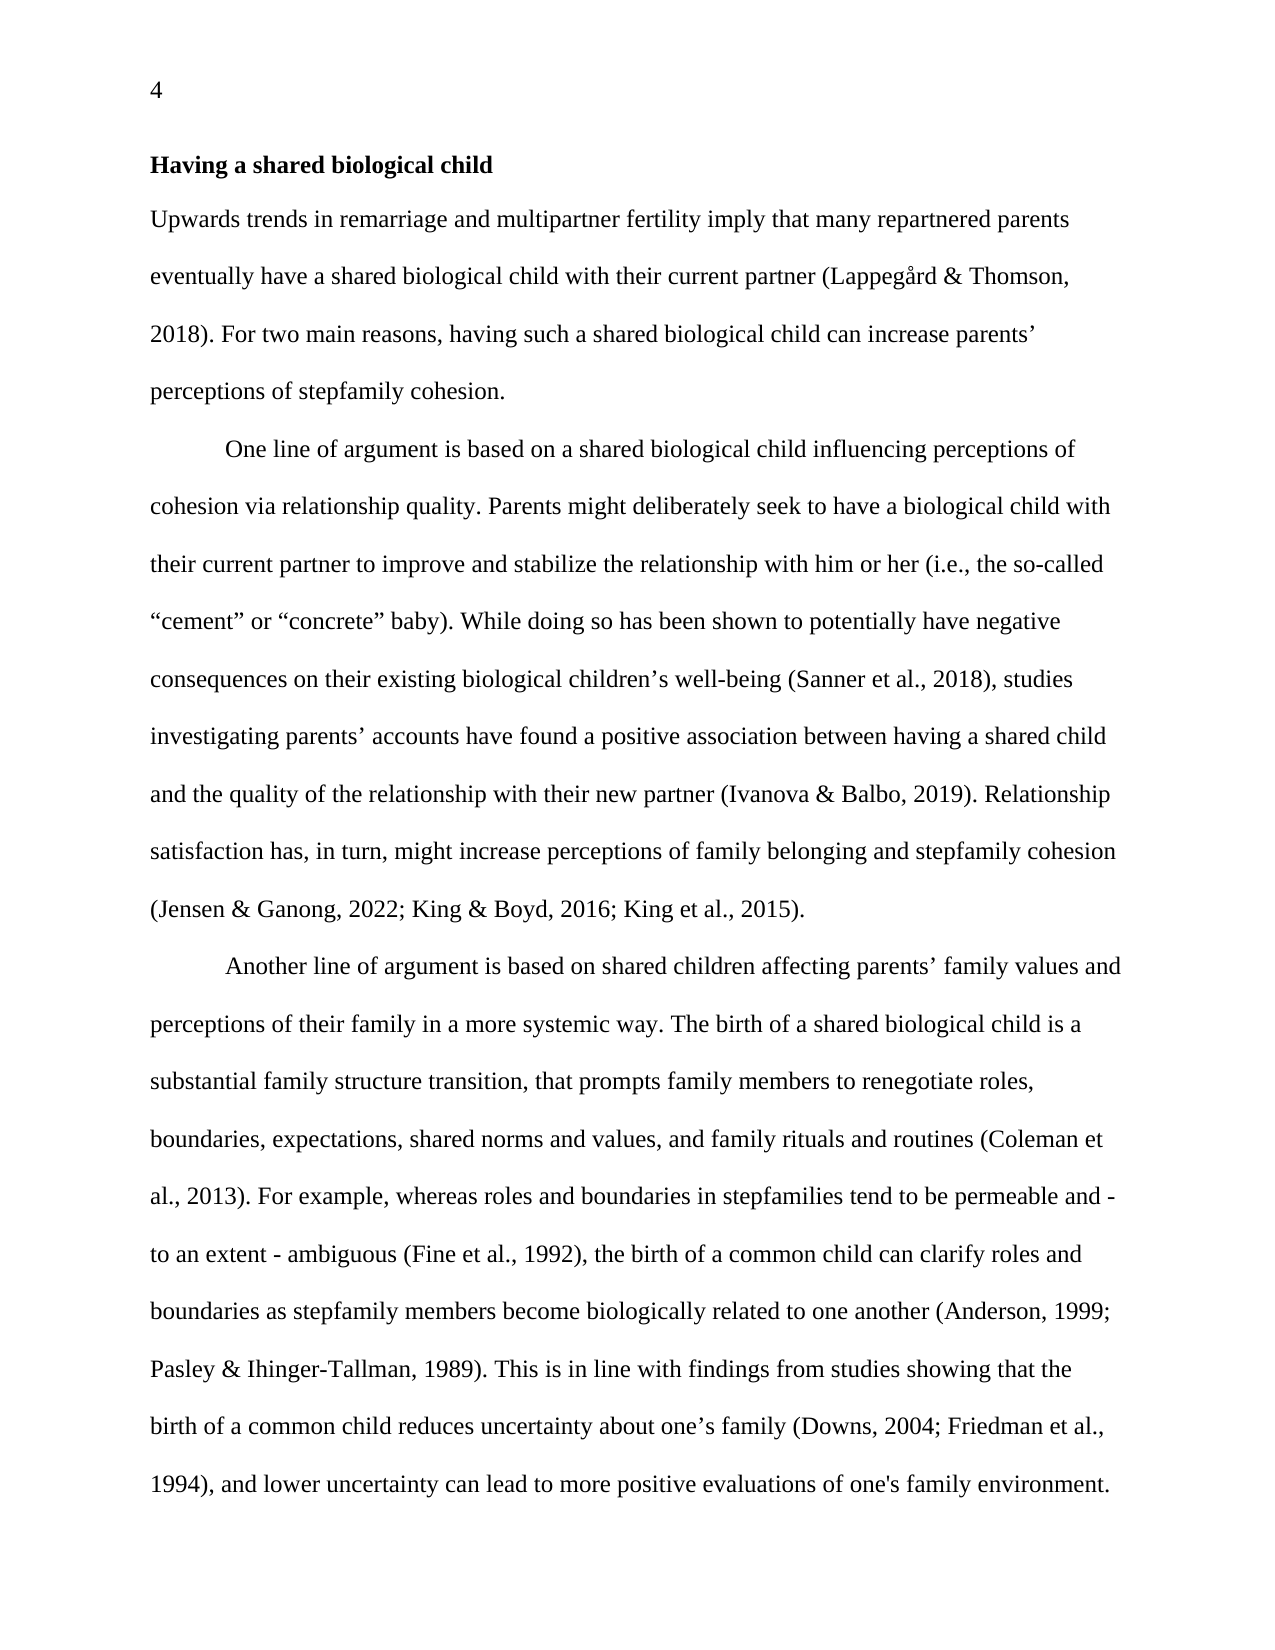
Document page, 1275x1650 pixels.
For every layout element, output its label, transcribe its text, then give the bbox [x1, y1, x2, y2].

text Upwards trends in remarriage and multipartner fertility imply that many repartnered parents eventually have a shared biological child with their current partner (Lappegård & Thomson, 2018). For two main reasons, having such a shared biological child can increase parents’ perceptions of stepfamily cohesion. [150, 204, 1125, 405]
subtitle Having a shared biological child [150, 150, 1125, 179]
text One line of argument is based on a shared biological child influencing perceptions of cohesion via relationship quality. Parents might deliberately seek to have a biological child with their current partner to improve and stabilize the relationship with him or her (i.e., the so-called “cement” or “concrete” baby). While doing so has been shown to potentially have negative consequences on their existing biological children’s well-being (Sanner et al., 2018), studies investigating parents’ accounts have found a positive association between having a shared child and the quality of the relationship with their new partner (Ivanova & Balbo, 2019). Relationship satisfaction has, in turn, might increase perceptions of family belonging and stepfamily cohesion (Jensen & Ganong, 2022; King & Boyd, 2016; King et al., 2015). [150, 434, 1125, 922]
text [150, 951, 1125, 1497]
